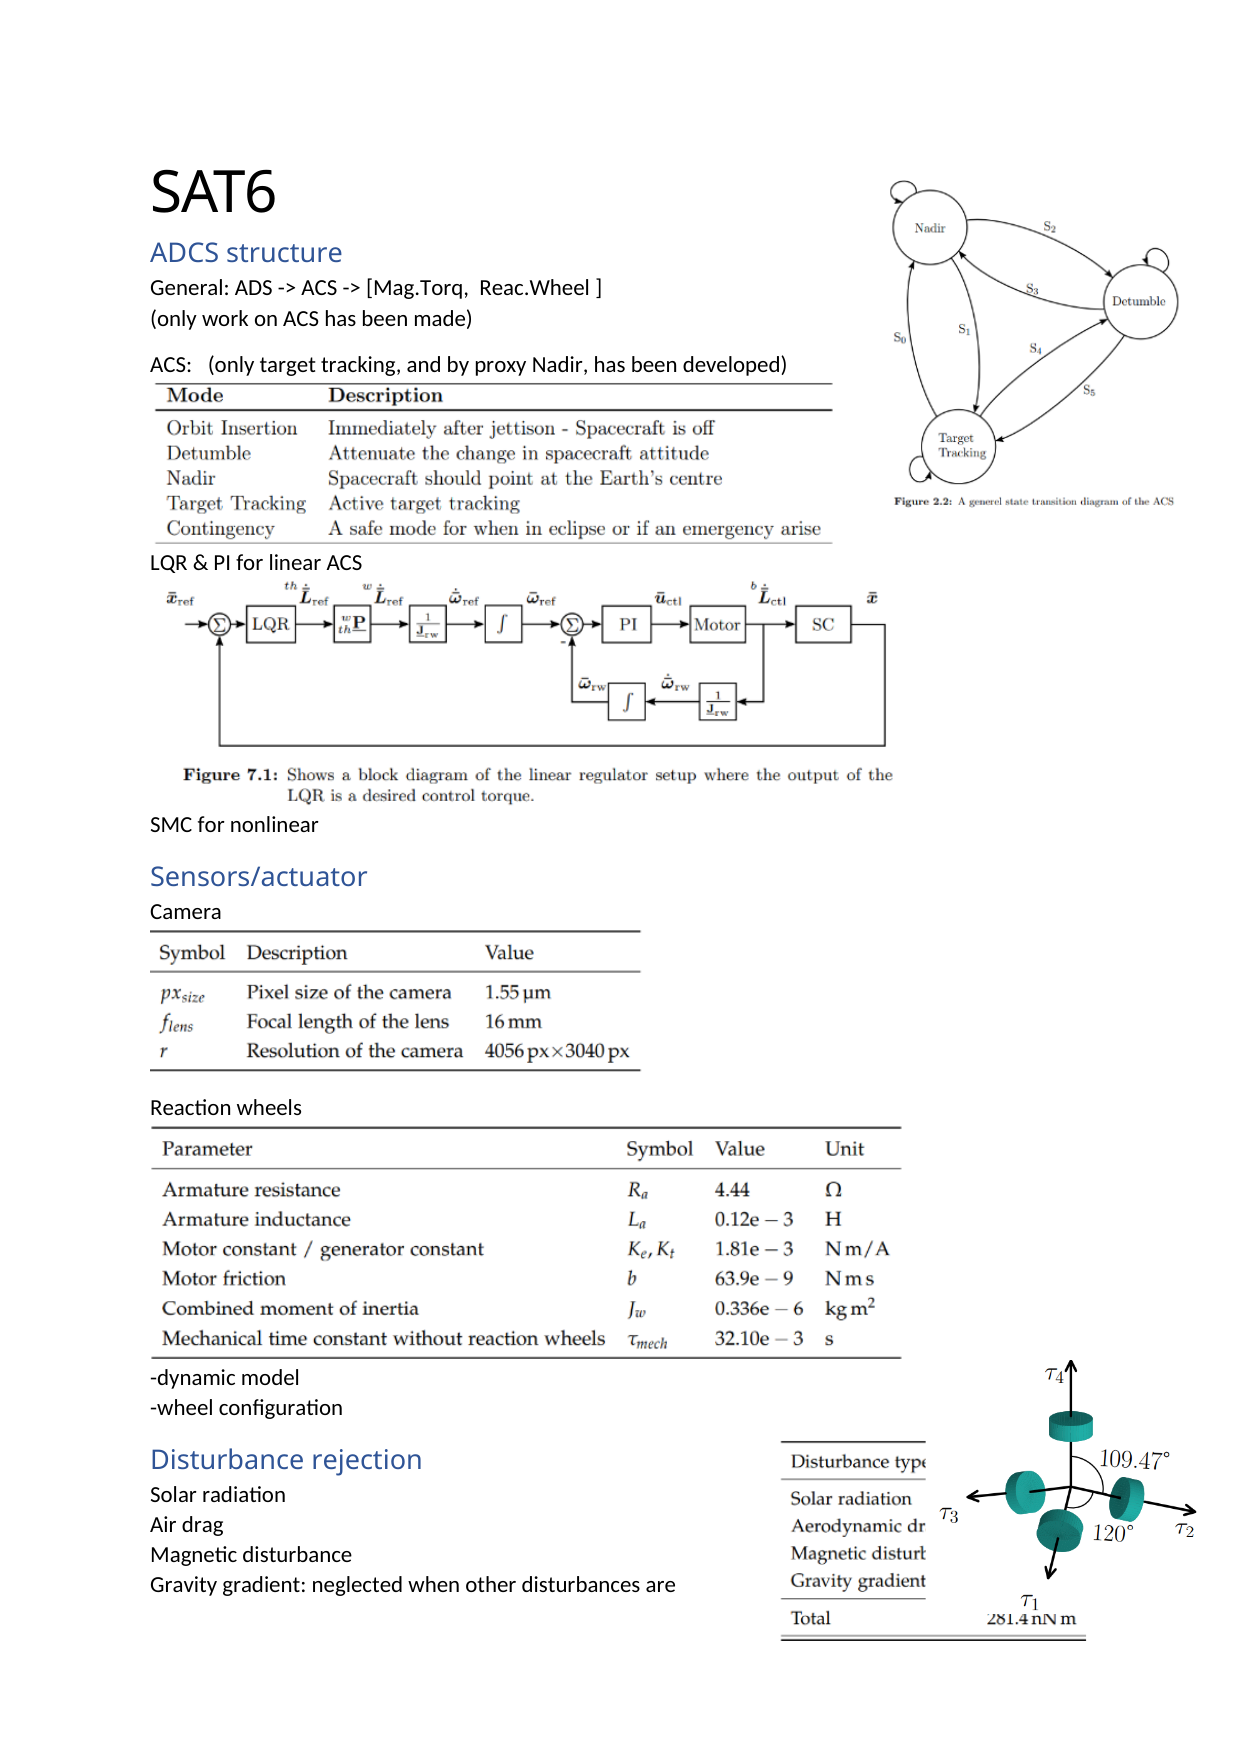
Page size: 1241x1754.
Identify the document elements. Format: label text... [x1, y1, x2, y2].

text General: ADS -> ACS -> [Mag.Torq, Reac.Wheel ] (only work on ACS has been made) [150, 273, 875, 332]
text Solar radiation Air drag Magnetic disturbance Gravity gradient: neglected when other disturbances are maximized for disturbance rejection [150, 1480, 773, 1598]
picture [150, 577, 904, 809]
subtitle Sensors/actuator [150, 857, 1090, 894]
subtitle ADCS structure [150, 234, 875, 271]
title SAT6 [150, 150, 1090, 229]
subtitle Disturbance rejection [150, 1440, 773, 1477]
picture [150, 1122, 904, 1361]
picture [773, 1356, 1196, 1640]
picture [150, 927, 647, 1074]
picture [875, 176, 1203, 511]
picture [150, 380, 836, 546]
